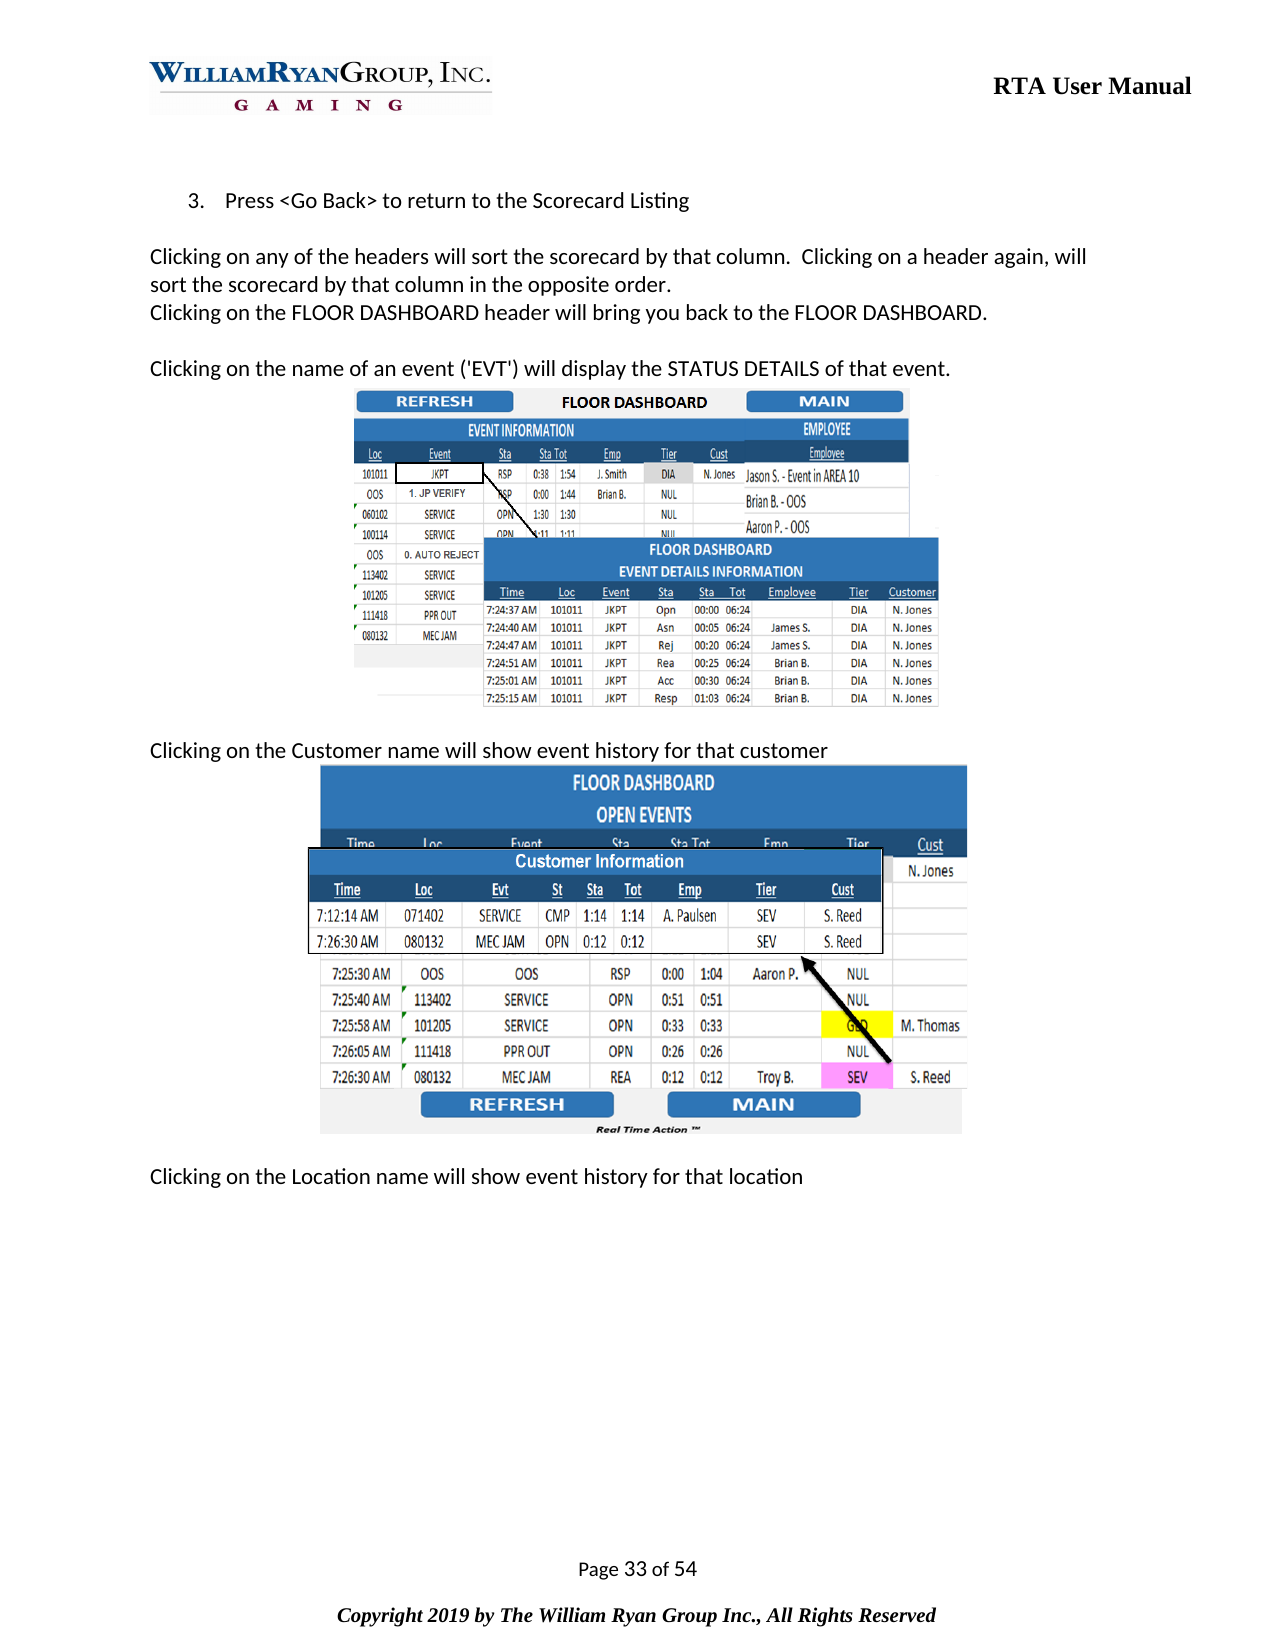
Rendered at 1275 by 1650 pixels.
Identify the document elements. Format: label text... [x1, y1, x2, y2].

picture [336, 382, 939, 709]
picture [307, 764, 968, 1134]
picture [149, 56, 493, 115]
list Press <Go Back> to return to the Scorecard Listing [187, 186, 1125, 214]
text Clicking on the name of an event ('EVT') will display the STATUS DETAILS of that event. [150, 354, 1125, 383]
text Clicking on any of the headers will sort the scorecard by that column. Clicking on a header again, will sort the scorecard by that column in the opposite order. [150, 242, 1125, 298]
text Clicking on the Location name will show event history for that location [150, 1162, 1125, 1190]
text Clicking on the FLOOR DASHBOARD header will bring you back to the FLOOR DASHBOARD. [150, 298, 1125, 327]
text Clicking on the Customer name will show event history for that customer [150, 736, 1125, 764]
